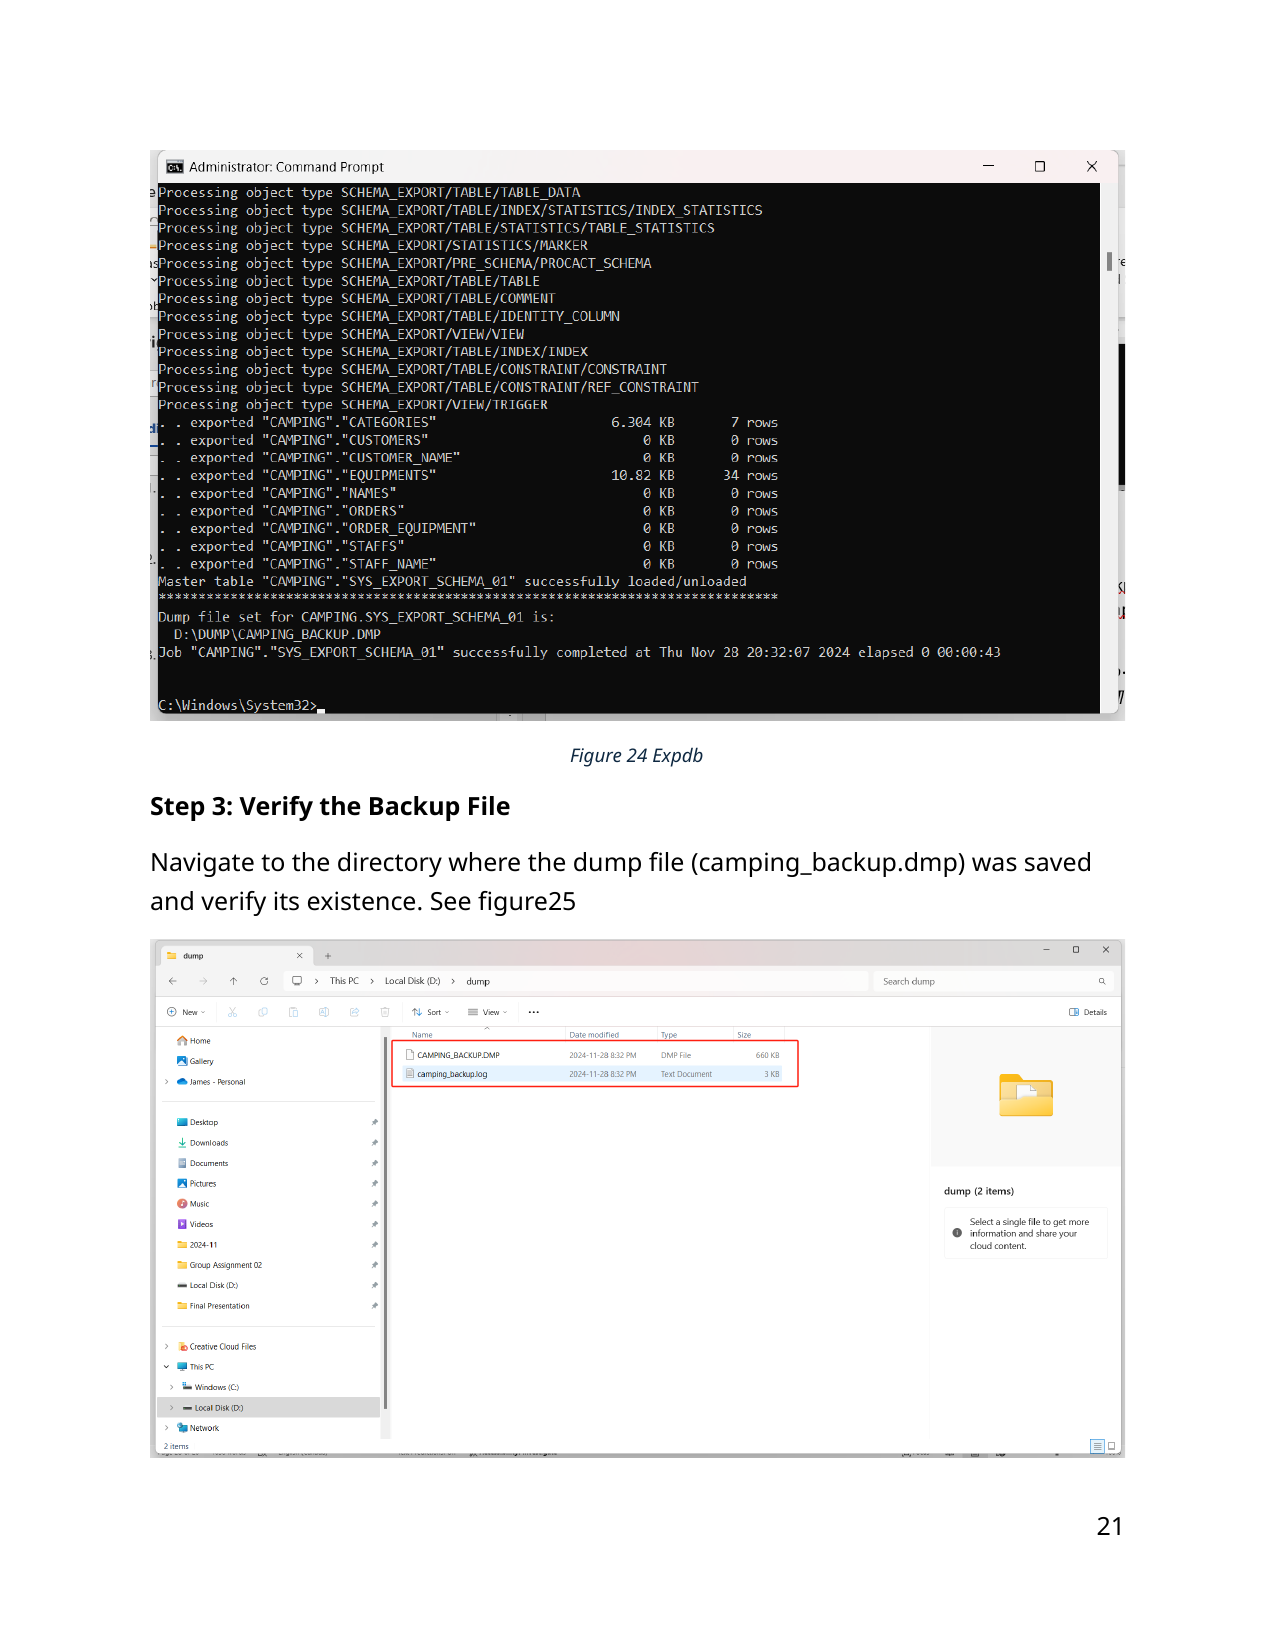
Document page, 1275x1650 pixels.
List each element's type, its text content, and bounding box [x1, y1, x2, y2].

picture [150, 939, 1125, 1458]
picture [150, 150, 1125, 721]
text Navigate to the directory where the dump file (camping_backup.dmp) was saved and verify its existence. See figure25 [150, 845, 1125, 918]
text Step 3: Verify the Backup File [150, 789, 1125, 823]
text Figure 24 Expdb [150, 743, 1125, 768]
